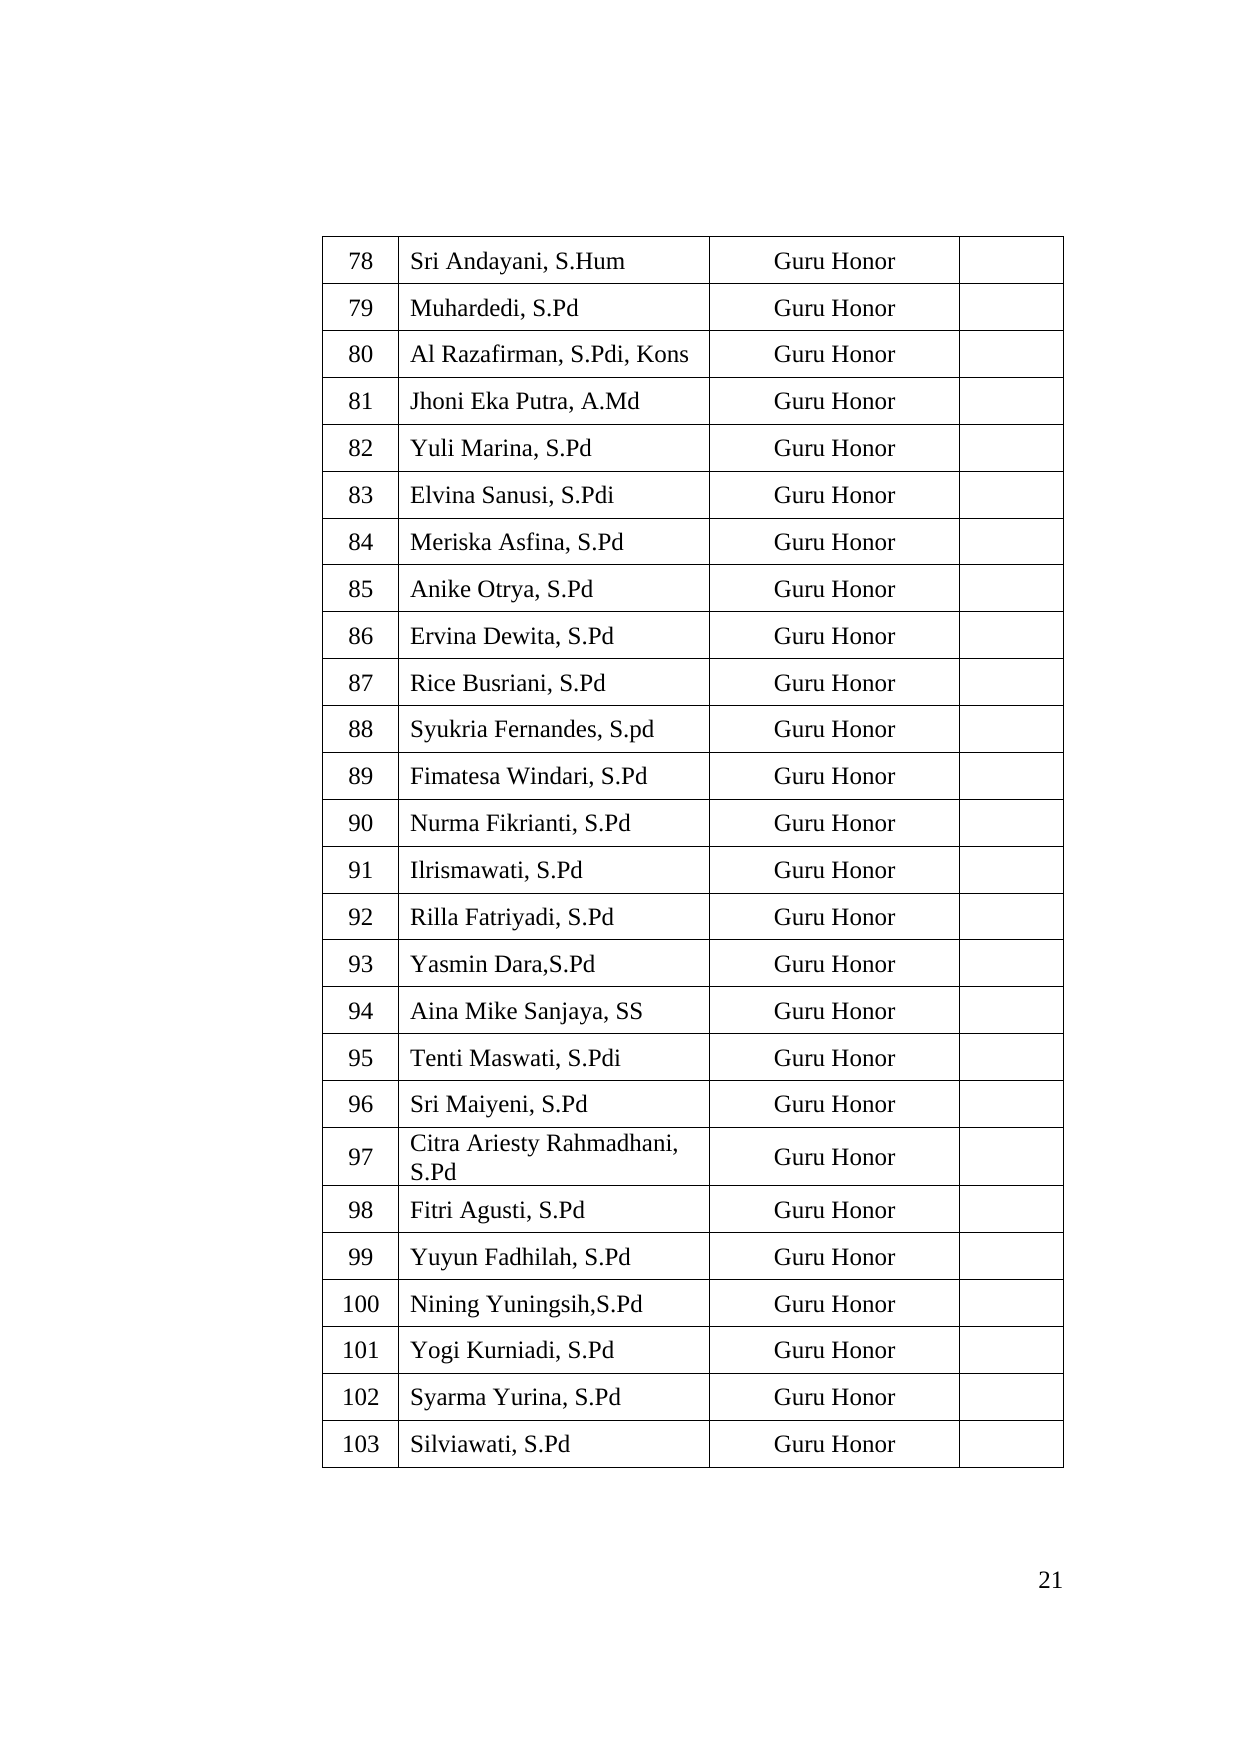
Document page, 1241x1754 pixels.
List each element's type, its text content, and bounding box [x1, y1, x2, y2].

table_cell Guru Honor [710, 378, 959, 424]
table_cell Guru Honor [710, 1374, 959, 1420]
table_cell [960, 940, 1063, 986]
table_cell Guru Honor [710, 706, 959, 752]
table_cell Guru Honor [710, 1034, 959, 1080]
table_cell Tenti Maswati, S.Pdi [399, 1034, 709, 1080]
table_cell Aina Mike Sanjaya, SS [399, 987, 709, 1033]
table_cell Meriska Asfina, S.Pd [399, 519, 709, 564]
table_cell 98 [323, 1186, 398, 1232]
table_cell Rice Busriani, S.Pd [399, 659, 709, 705]
table_cell [960, 1034, 1063, 1080]
table_cell 97 [323, 1128, 398, 1185]
table_cell [960, 378, 1063, 424]
table_cell 95 [323, 1034, 398, 1080]
table_cell [960, 1233, 1063, 1279]
table_cell [960, 894, 1063, 939]
table_cell Guru Honor [710, 1233, 959, 1279]
table_cell Ervina Dewita, S.Pd [399, 612, 709, 658]
table_cell Syukria Fernandes, S.pd [399, 706, 709, 752]
table_cell [960, 1327, 1063, 1373]
table_cell Guru Honor [710, 1280, 959, 1326]
table_cell Silviawati, S.Pd [399, 1421, 709, 1467]
table_cell Yuyun Fadhilah, S.Pd [399, 1233, 709, 1279]
table_cell Guru Honor [710, 659, 959, 705]
table_cell Anike Otrya, S.Pd [399, 565, 709, 611]
table_cell 78 [323, 237, 398, 283]
table_cell 91 [323, 847, 398, 892]
table_cell [960, 1280, 1063, 1326]
table_cell Jhoni Eka Putra, A.Md [399, 378, 709, 424]
table_cell Guru Honor [710, 565, 959, 611]
table_cell [960, 331, 1063, 377]
table_cell Syarma Yurina, S.Pd [399, 1374, 709, 1420]
table_cell [960, 612, 1063, 658]
table_cell Guru Honor [710, 237, 959, 283]
table_cell 100 [323, 1280, 398, 1326]
table_cell Nining Yuningsih,S.Pd [399, 1280, 709, 1326]
table_cell [960, 1081, 1063, 1127]
table_cell Guru Honor [710, 753, 959, 799]
table_cell Guru Honor [710, 1128, 959, 1185]
table_cell Guru Honor [710, 519, 959, 564]
table_cell 90 [323, 800, 398, 846]
table_cell 103 [323, 1421, 398, 1467]
table_cell [960, 1374, 1063, 1420]
table_cell [960, 284, 1063, 330]
table_cell Rilla Fatriyadi, S.Pd [399, 894, 709, 939]
table_cell 79 [323, 284, 398, 330]
table_cell 81 [323, 378, 398, 424]
table_cell Al Razafirman, S.Pdi, Kons [399, 331, 709, 377]
table_cell 83 [323, 472, 398, 517]
table_cell Fitri Agusti, S.Pd [399, 1186, 709, 1232]
table_cell Sri Maiyeni, S.Pd [399, 1081, 709, 1127]
table_cell [960, 706, 1063, 752]
table_cell [960, 987, 1063, 1033]
table_cell 101 [323, 1327, 398, 1373]
table_cell Citra Ariesty Rahmadhani, S.Pd [399, 1128, 709, 1185]
table_cell [960, 1128, 1063, 1185]
table_cell Guru Honor [710, 425, 959, 471]
table_cell Guru Honor [710, 1327, 959, 1373]
table_cell 82 [323, 425, 398, 471]
table_cell 93 [323, 940, 398, 986]
table_cell Muhardedi, S.Pd [399, 284, 709, 330]
table_cell [960, 519, 1063, 564]
table_cell Guru Honor [710, 800, 959, 846]
table_cell 87 [323, 659, 398, 705]
table_cell Guru Honor [710, 1186, 959, 1232]
table_cell Yogi Kurniadi, S.Pd [399, 1327, 709, 1373]
table_cell Ilrismawati, S.Pd [399, 847, 709, 892]
table_cell [960, 1186, 1063, 1232]
table_cell 80 [323, 331, 398, 377]
table_cell Guru Honor [710, 284, 959, 330]
table_cell 96 [323, 1081, 398, 1127]
table_cell [960, 847, 1063, 892]
table_cell [960, 800, 1063, 846]
table_cell Guru Honor [710, 1421, 959, 1467]
table_cell 94 [323, 987, 398, 1033]
table_cell Yuli Marina, S.Pd [399, 425, 709, 471]
table_cell [960, 472, 1063, 517]
table_cell Guru Honor [710, 472, 959, 517]
table_cell 92 [323, 894, 398, 939]
table_cell [960, 659, 1063, 705]
table_cell Elvina Sanusi, S.Pdi [399, 472, 709, 517]
table_cell Nurma Fikrianti, S.Pd [399, 800, 709, 846]
table_cell [960, 237, 1063, 283]
table_cell 84 [323, 519, 398, 564]
table_cell 88 [323, 706, 398, 752]
table_cell 85 [323, 565, 398, 611]
table_cell Guru Honor [710, 612, 959, 658]
table_cell Yasmin Dara,S.Pd [399, 940, 709, 986]
table_cell [960, 1421, 1063, 1467]
table_cell Guru Honor [710, 847, 959, 892]
table_cell Guru Honor [710, 987, 959, 1033]
table_cell Sri Andayani, S.Hum [399, 237, 709, 283]
table_cell Guru Honor [710, 1081, 959, 1127]
table_cell 89 [323, 753, 398, 799]
table_cell Guru Honor [710, 894, 959, 939]
table_cell 102 [323, 1374, 398, 1420]
table_cell [960, 425, 1063, 471]
table_cell Guru Honor [710, 331, 959, 377]
table_cell [960, 753, 1063, 799]
table_cell Guru Honor [710, 940, 959, 986]
table_cell 99 [323, 1233, 398, 1279]
table_cell 86 [323, 612, 398, 658]
table_cell Fimatesa Windari, S.Pd [399, 753, 709, 799]
table_cell [960, 565, 1063, 611]
